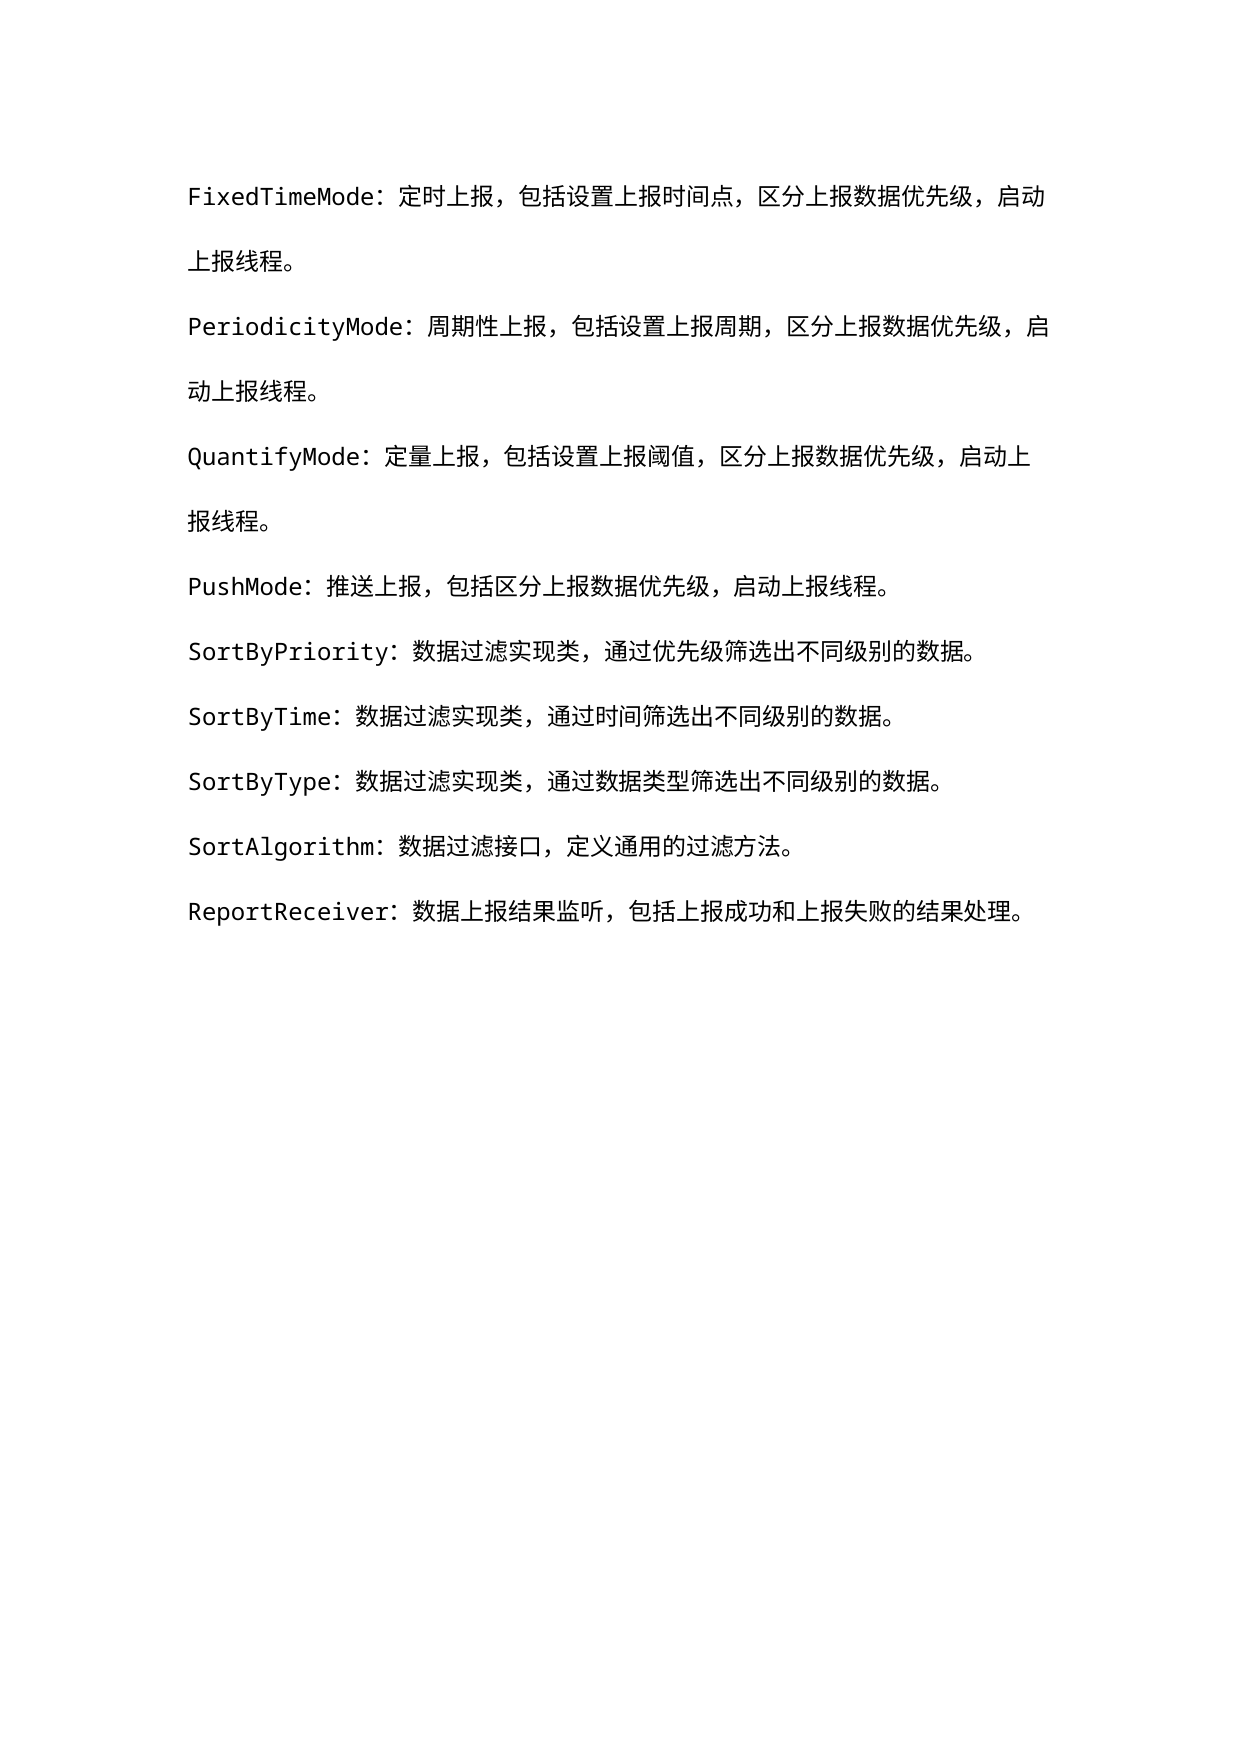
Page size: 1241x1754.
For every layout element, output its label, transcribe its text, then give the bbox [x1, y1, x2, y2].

text FixedTimeMode：定时上报，包括设置上报时间点，区分上报数据优先级，启动上报线程。 [187, 162, 1053, 292]
text PushMode：推送上报，包括区分上报数据优先级，启动上报线程。 [187, 552, 1053, 617]
text SortByType：数据过滤实现类，通过数据类型筛选出不同级别的数据。 [187, 747, 1053, 812]
text PeriodicityMode：周期性上报，包括设置上报周期，区分上报数据优先级，启动上报线程。 [187, 292, 1053, 422]
text ReportReceiver：数据上报结果监听，包括上报成功和上报失败的结果处理。 [187, 877, 1053, 942]
text SortByPriority：数据过滤实现类，通过优先级筛选出不同级别的数据。 [187, 617, 1053, 682]
text QuantifyMode：定量上报，包括设置上报阈值，区分上报数据优先级，启动上报线程。 [187, 422, 1053, 552]
text SortByTime：数据过滤实现类，通过时间筛选出不同级别的数据。 [187, 682, 1053, 747]
text SortAlgorithm：数据过滤接口，定义通用的过滤方法。 [187, 812, 1053, 877]
